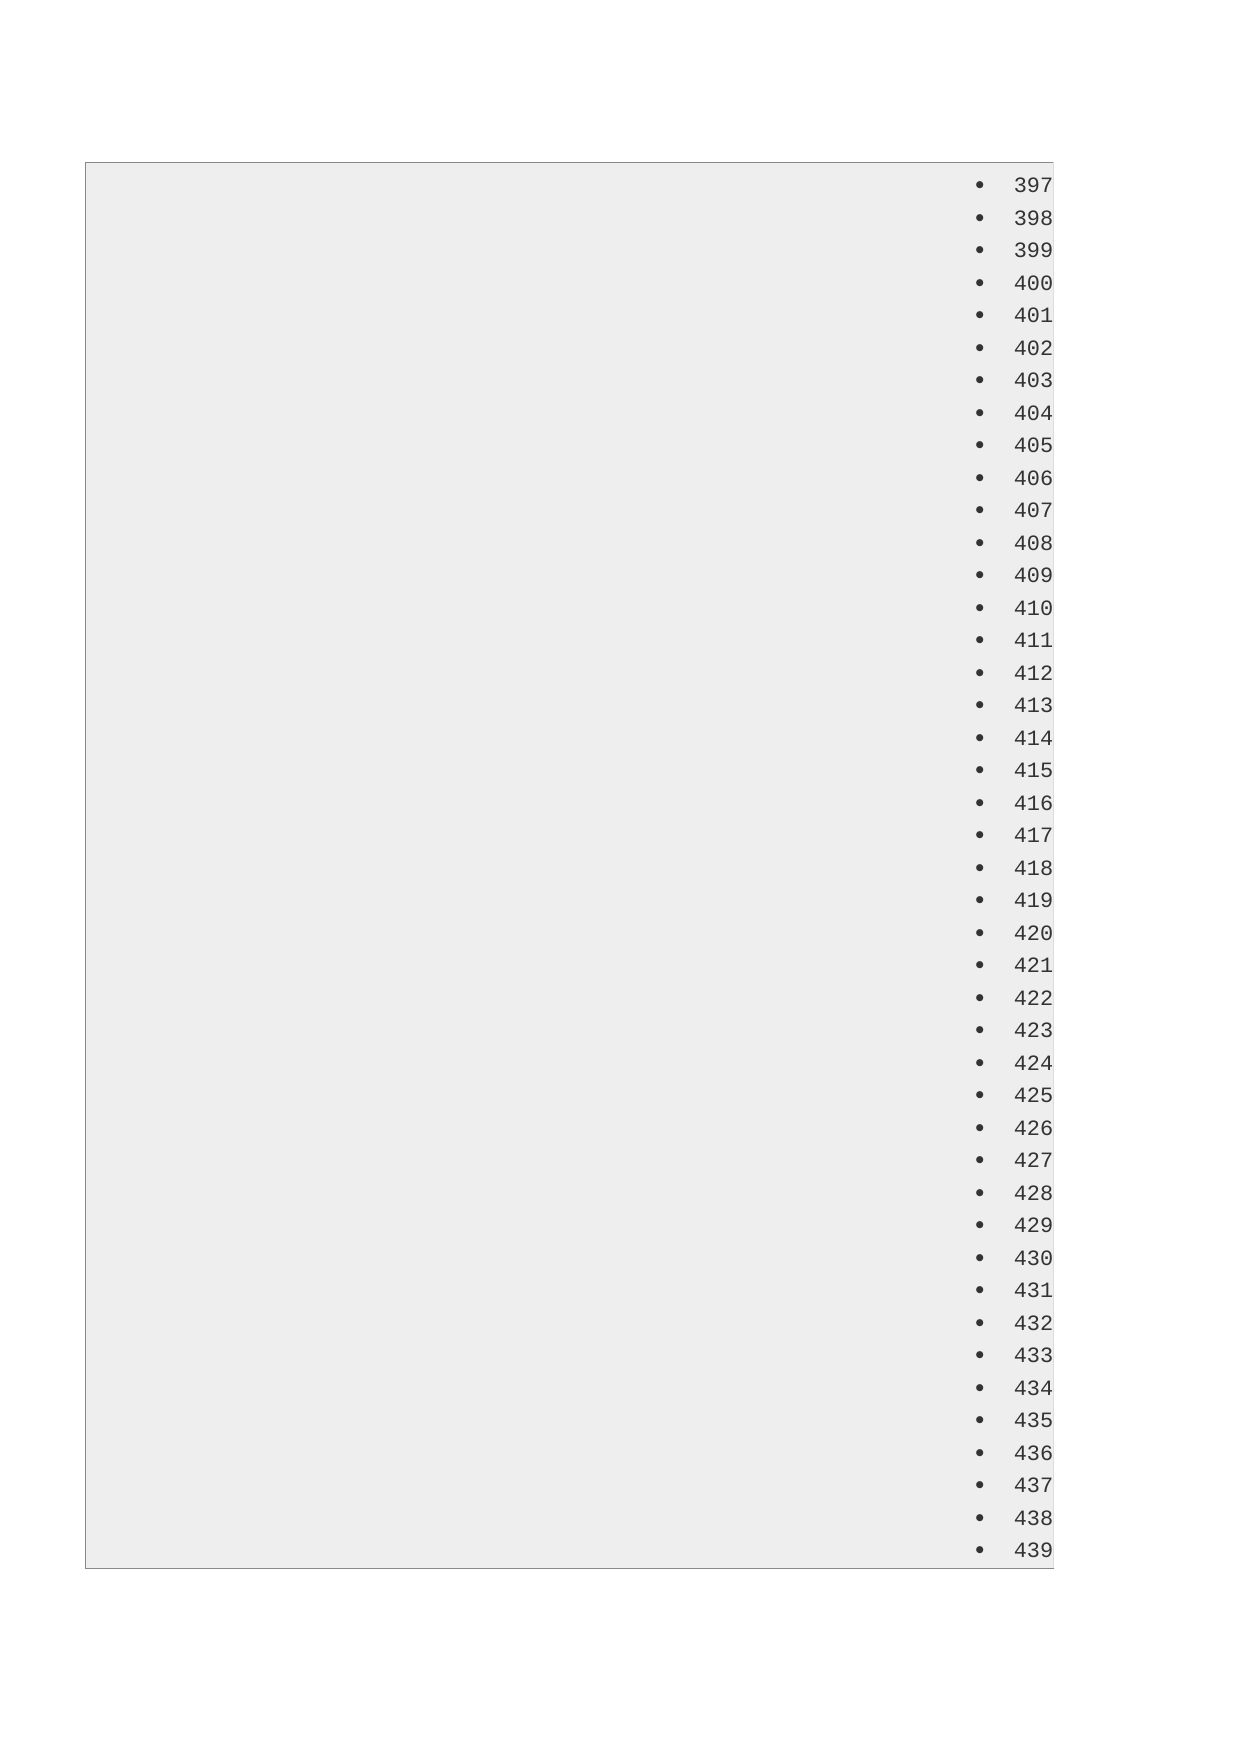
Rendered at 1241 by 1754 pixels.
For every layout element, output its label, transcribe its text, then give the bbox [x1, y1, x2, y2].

list 413 [86, 682, 1053, 714]
list 425 [86, 1072, 1053, 1104]
list 436 [86, 1429, 1053, 1462]
list 424 [86, 1039, 1053, 1072]
list 431 [86, 1267, 1053, 1299]
list 404 [86, 389, 1053, 422]
list 408 [86, 519, 1053, 552]
list 399 [86, 227, 1053, 259]
list 423 [86, 1007, 1053, 1039]
list 402 [86, 324, 1053, 357]
list 410 [86, 584, 1053, 617]
list 421 [86, 942, 1053, 974]
list 430 [86, 1234, 1053, 1267]
list 419 [86, 877, 1053, 909]
list 418 [86, 844, 1053, 877]
list 428 [86, 1169, 1053, 1202]
list 426 [86, 1104, 1053, 1137]
list 438 [86, 1494, 1053, 1527]
list 439 [86, 1527, 1053, 1568]
list 437 [86, 1462, 1053, 1494]
list 427 [86, 1137, 1053, 1169]
list 397 [86, 163, 1053, 194]
list 400 [86, 259, 1053, 292]
list 432 [86, 1299, 1053, 1332]
list 433 [86, 1332, 1053, 1364]
list 420 [86, 909, 1053, 942]
list 406 [86, 454, 1053, 487]
list 414 [86, 714, 1053, 747]
list 417 [86, 812, 1053, 844]
list 411 [86, 617, 1053, 649]
list 422 [86, 974, 1053, 1007]
list 398 [86, 194, 1053, 227]
list 415 [86, 747, 1053, 779]
list 409 [86, 552, 1053, 584]
list 429 [86, 1202, 1053, 1234]
list 403 [86, 357, 1053, 389]
list 435 [86, 1397, 1053, 1429]
list 401 [86, 292, 1053, 324]
list 412 [86, 649, 1053, 682]
list 405 [86, 422, 1053, 454]
list 416 [86, 779, 1053, 812]
list 434 [86, 1364, 1053, 1397]
list 407 [86, 487, 1053, 519]
